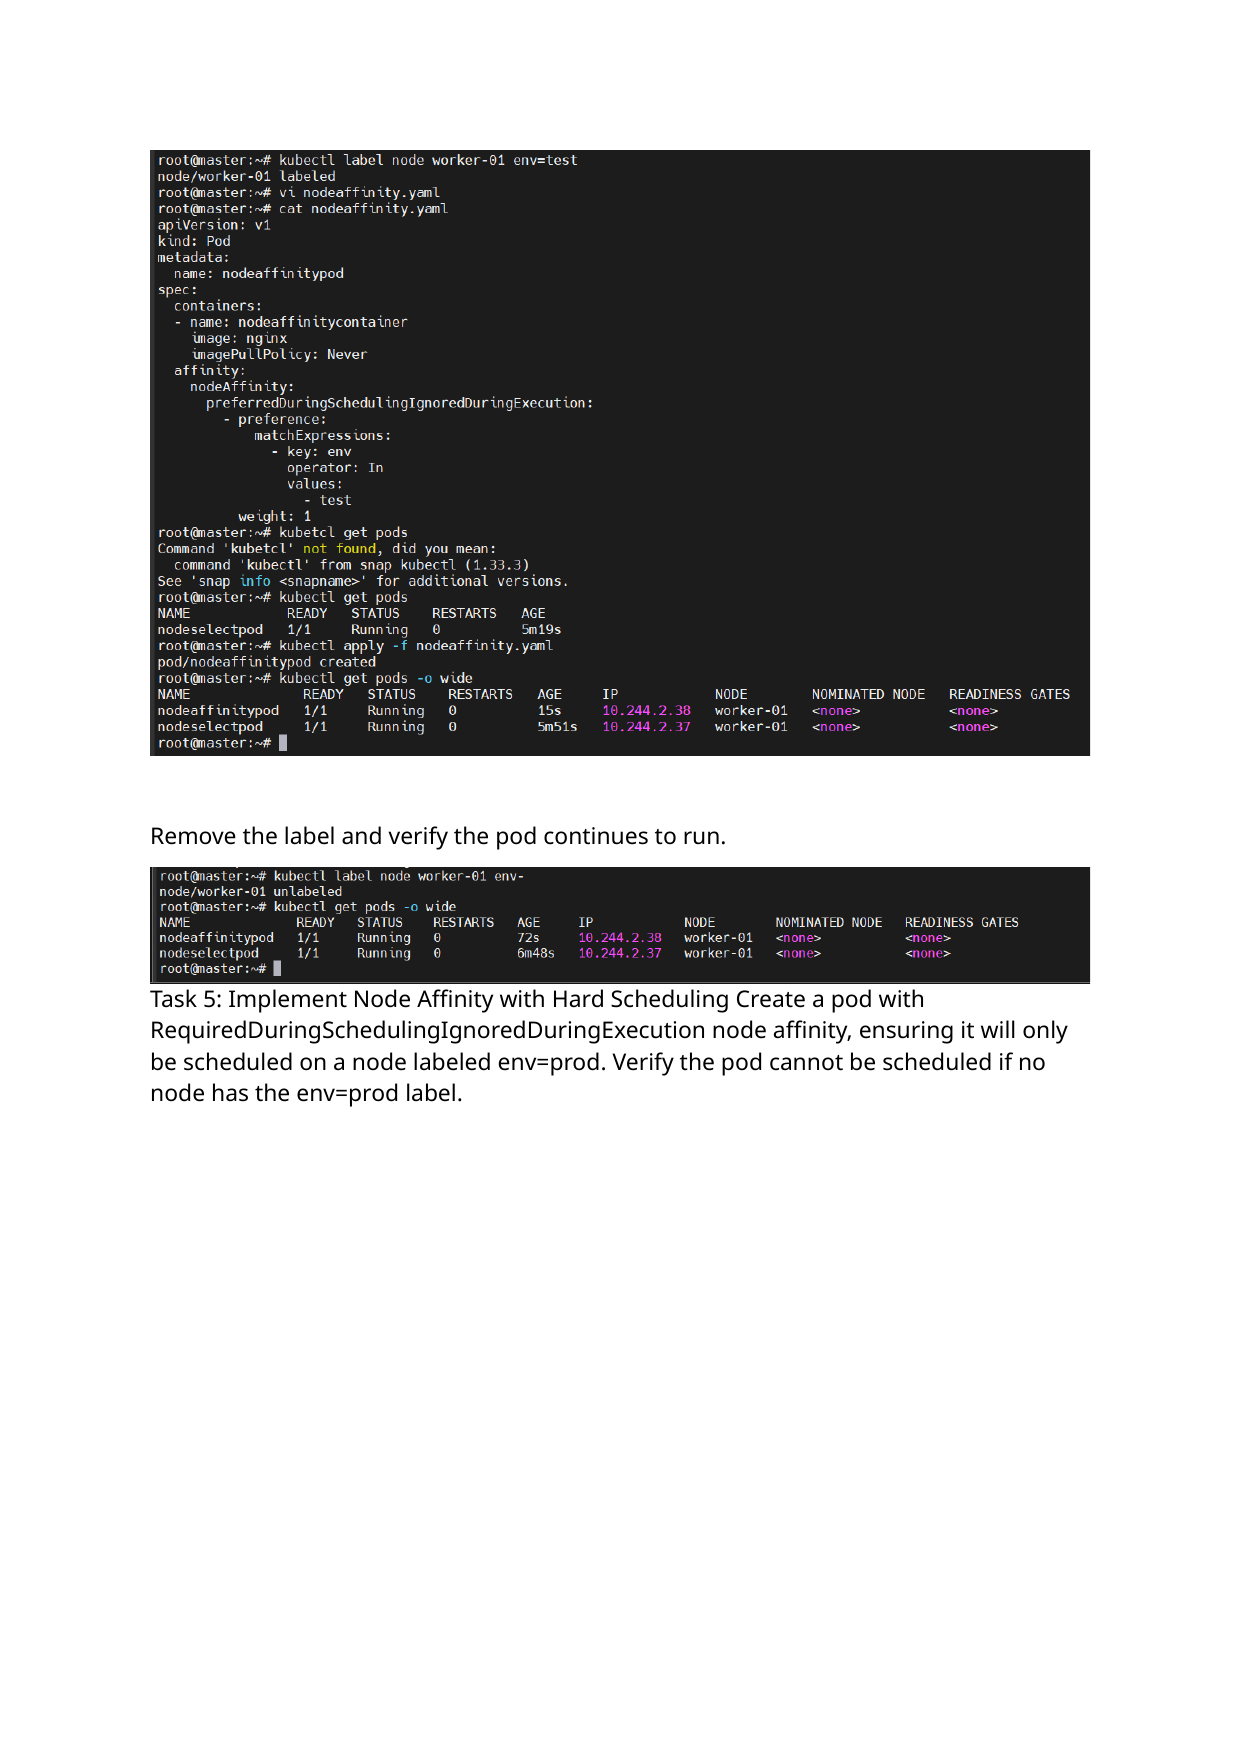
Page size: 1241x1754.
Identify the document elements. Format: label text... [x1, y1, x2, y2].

picture [150, 867, 1091, 984]
picture [150, 150, 1091, 756]
text Remove the label and verify the pod continues to run. [150, 820, 1090, 851]
text Task 5: Implement Node Affinity with Hard Scheduling Create a pod with RequiredDuringSchedulingIgnoredDuringExecution node affinity, ensuring it will only be scheduled on a node labeled env=prod. Verify the pod cannot be scheduled if no node has the env=prod label. [150, 984, 1090, 1108]
